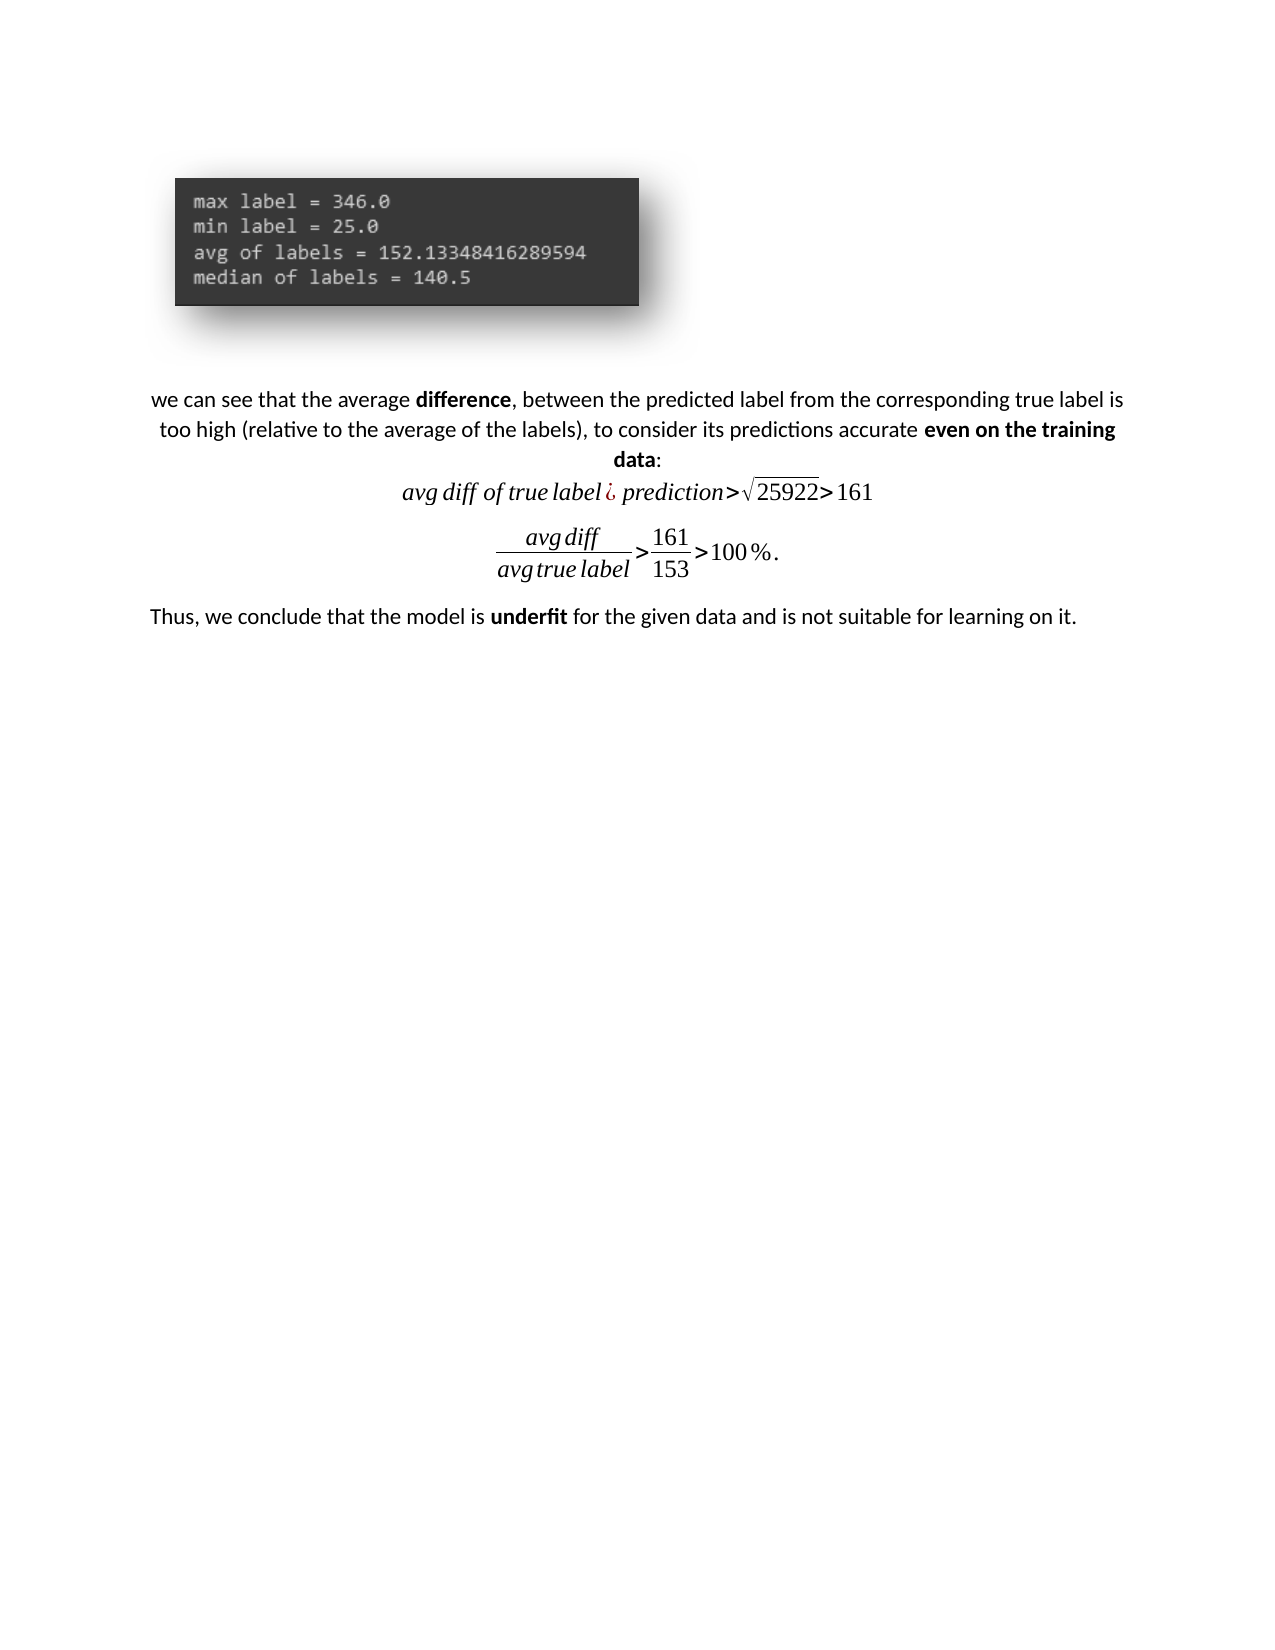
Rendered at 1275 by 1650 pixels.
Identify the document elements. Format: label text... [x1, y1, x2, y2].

picture [175, 178, 639, 306]
text we can see that the average difference, between the predicted label from the corresponding true label is too high (relative to the average of the labels), to consider its predictions accurate even on the training data: [150, 385, 1125, 505]
text Thus, we conclude that the model is underfit for the given data and is not suitable for learning on it. [150, 602, 1125, 630]
